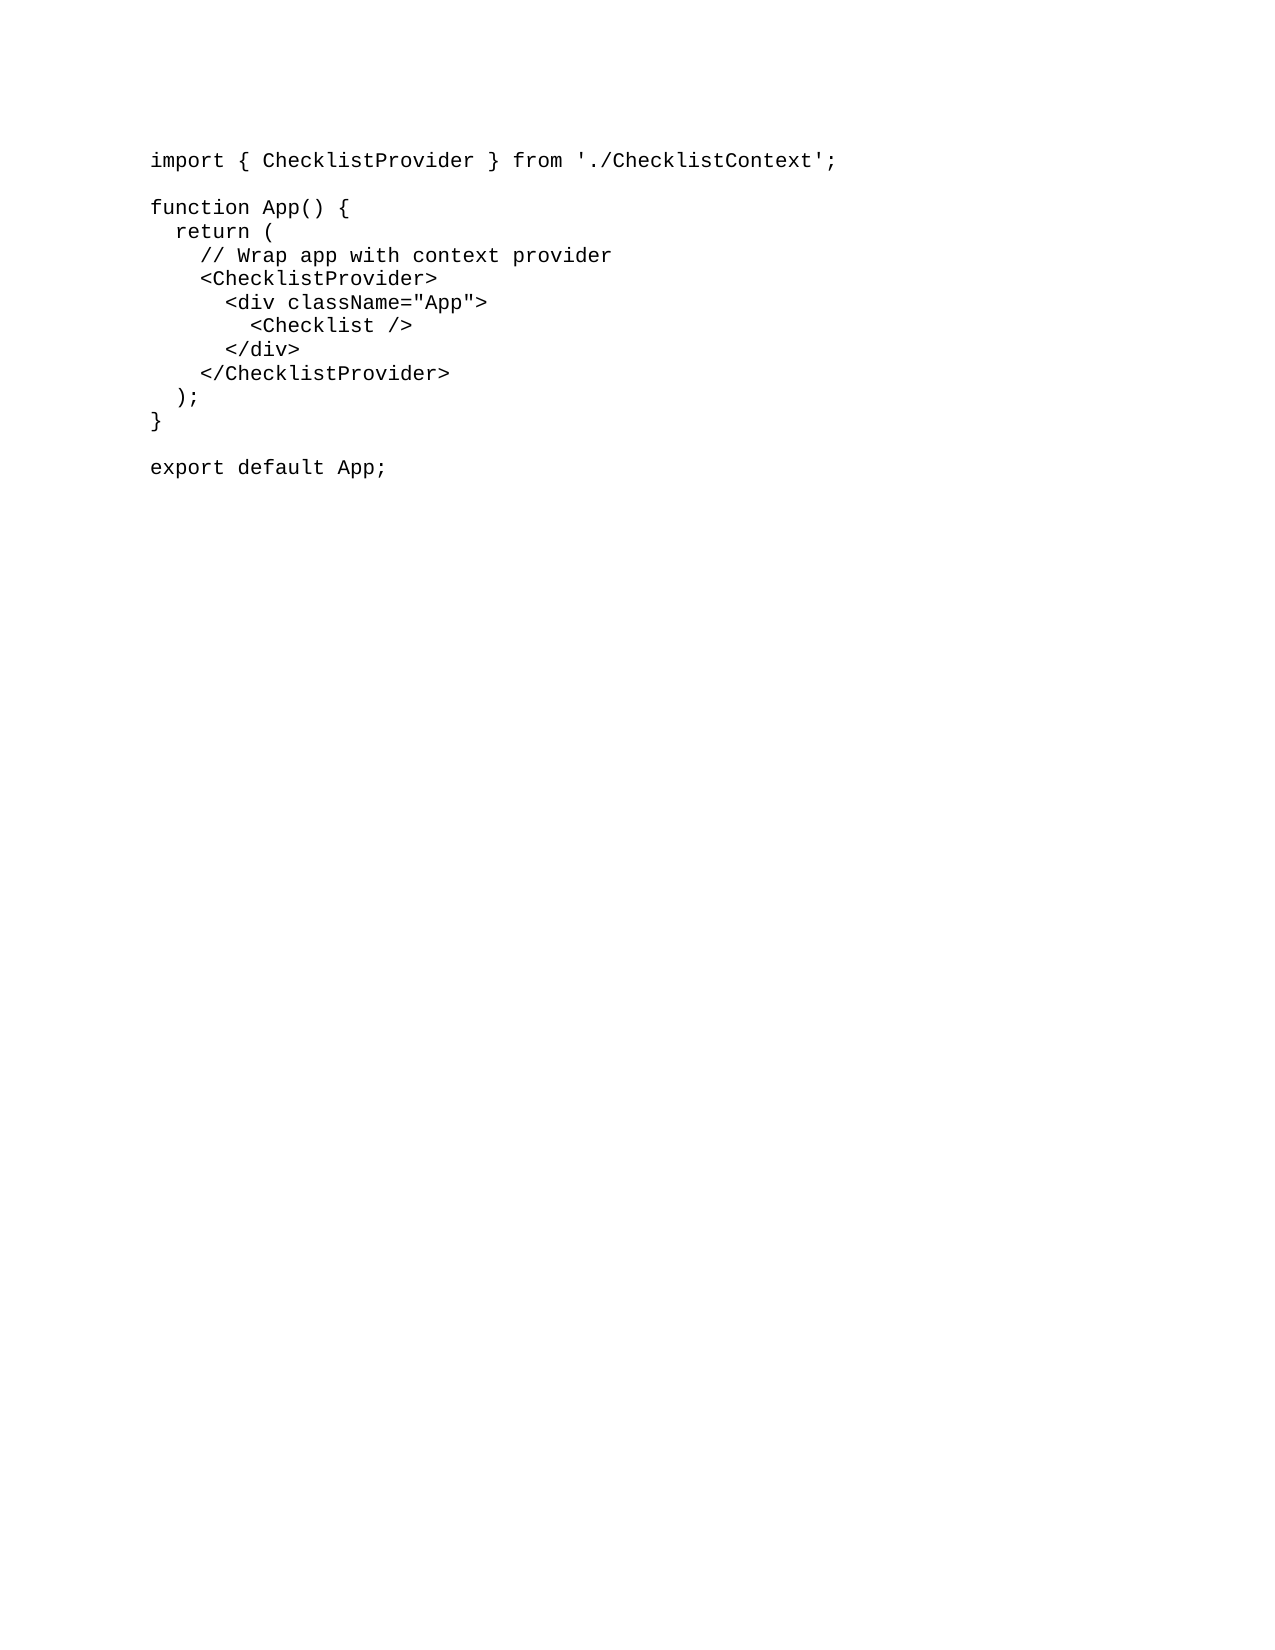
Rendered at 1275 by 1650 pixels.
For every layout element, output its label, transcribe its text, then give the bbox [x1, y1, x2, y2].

text import { ChecklistProvider } from './ChecklistContext'; [150, 150, 1125, 174]
text <ChecklistProvider> [150, 268, 1125, 292]
text </div> [150, 339, 1125, 363]
text export default App; [150, 457, 1125, 481]
text <Checklist /> [150, 316, 1125, 339]
text </ChecklistProvider> [150, 363, 1125, 386]
text function App() { [150, 197, 1125, 221]
text // Wrap app with context provider [150, 244, 1125, 268]
text return ( [150, 221, 1125, 244]
text ); [150, 386, 1125, 410]
text } [150, 410, 1125, 434]
text <div className="App"> [150, 292, 1125, 316]
